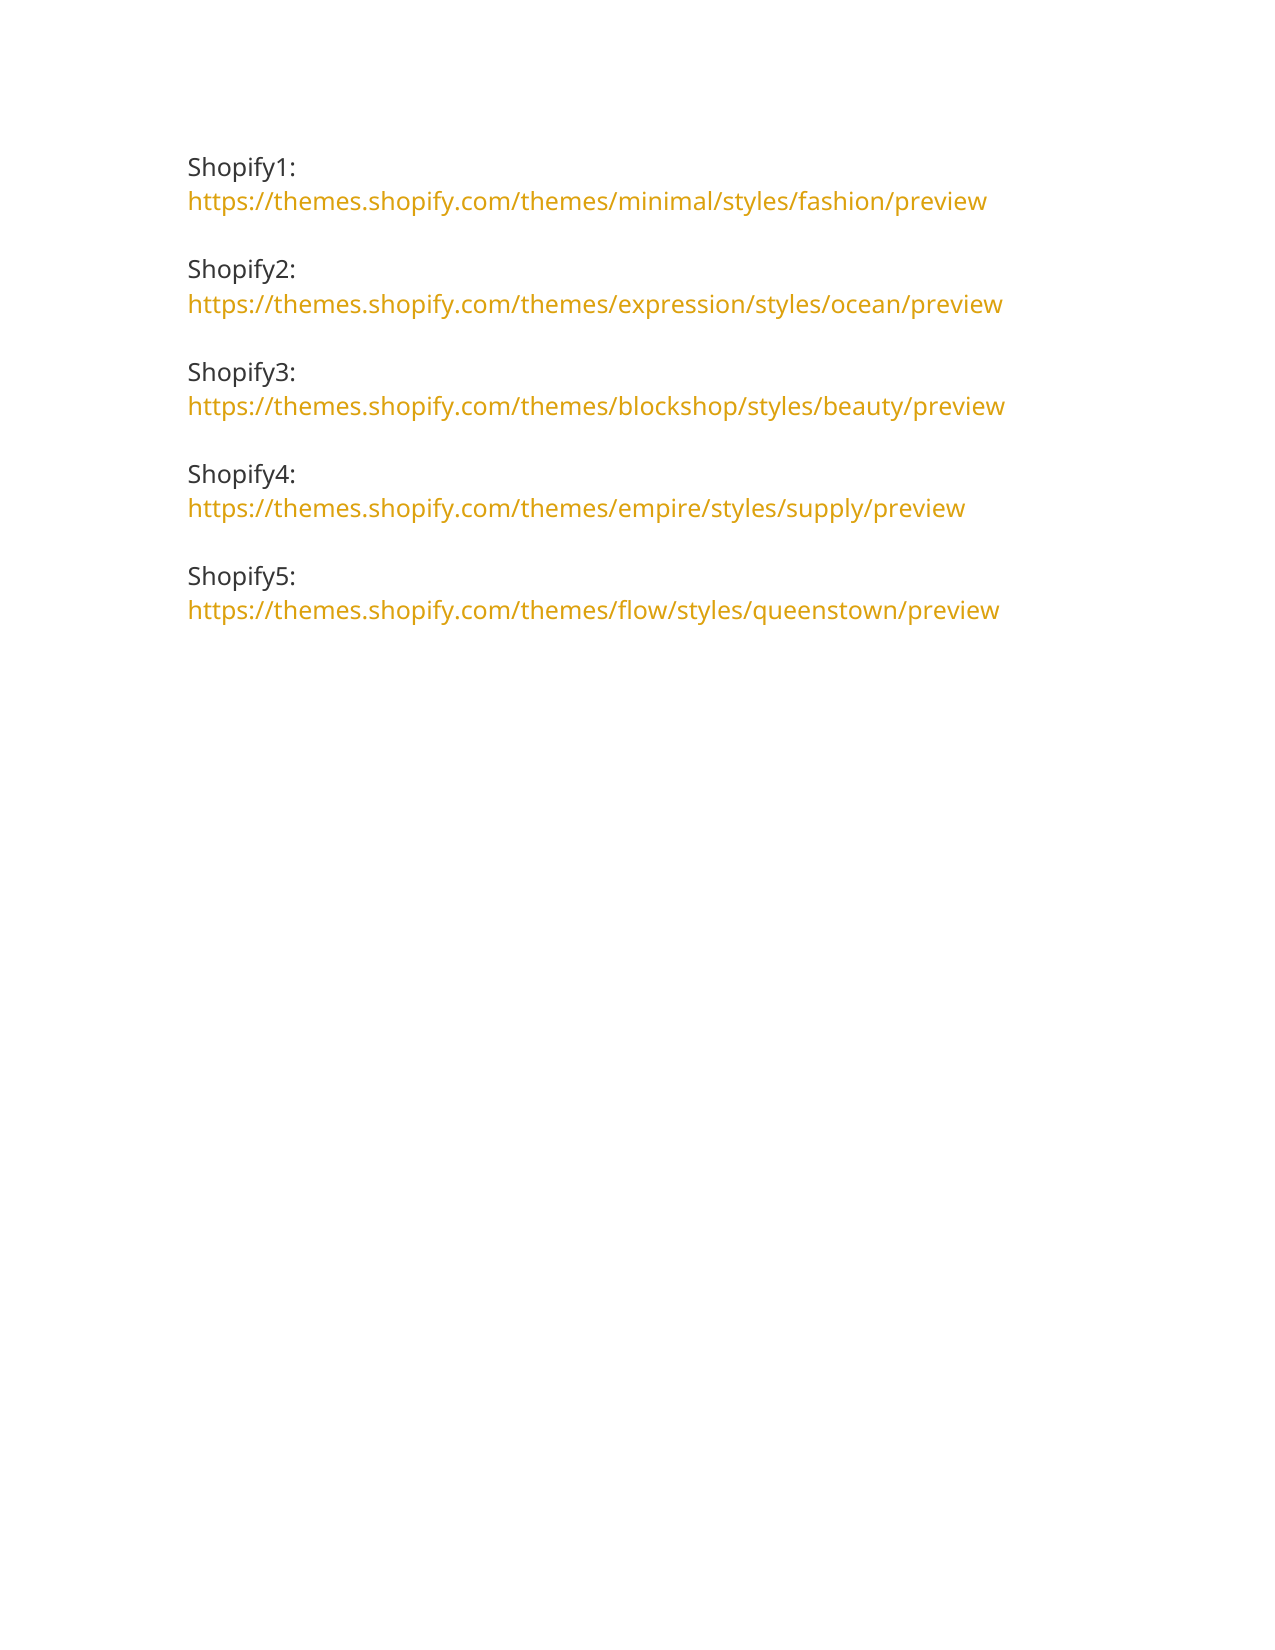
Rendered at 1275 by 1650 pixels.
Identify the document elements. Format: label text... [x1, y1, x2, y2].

text Shopify2: [187, 252, 1087, 286]
text https://themes.shopify.com/themes/expression/styles/ocean/preview [187, 286, 1087, 320]
text https://themes.shopify.com/themes/minimal/styles/fashion/preview [187, 184, 1087, 218]
text Shopify3: [187, 354, 1087, 388]
text Shopify1: [187, 150, 1087, 184]
text https://themes.shopify.com/themes/blockshop/styles/beauty/preview [187, 388, 1087, 422]
text Shopify5: [187, 559, 1087, 593]
text https://themes.shopify.com/themes/empire/styles/supply/preview [187, 491, 1087, 525]
text Shopify4: [187, 457, 1087, 491]
text https://themes.shopify.com/themes/flow/styles/queenstown/preview [187, 593, 1087, 627]
